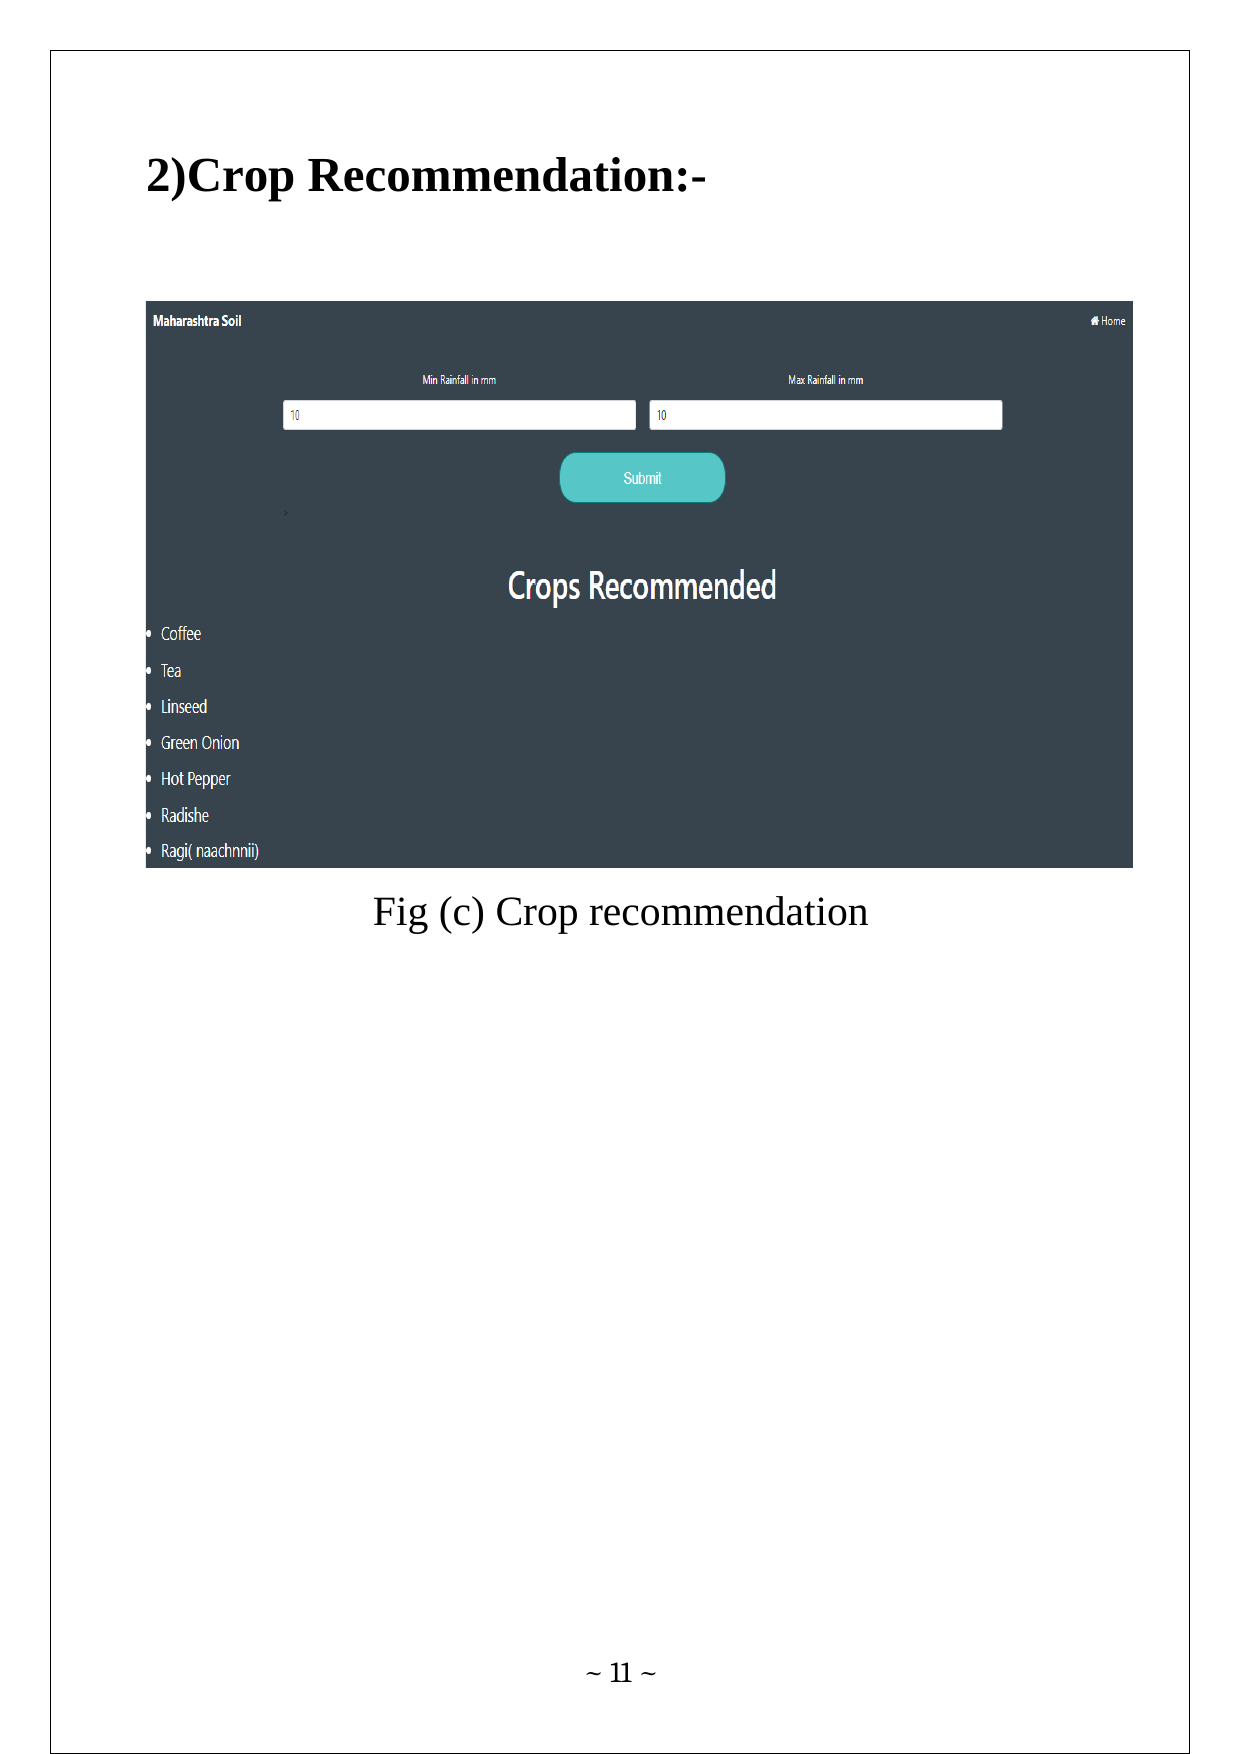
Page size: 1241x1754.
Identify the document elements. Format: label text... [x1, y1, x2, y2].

picture [145, 301, 1133, 868]
text Fig (c) Crop recommendation [146, 886, 1096, 934]
text 2)Crop Recommendation:- [146, 146, 1096, 202]
